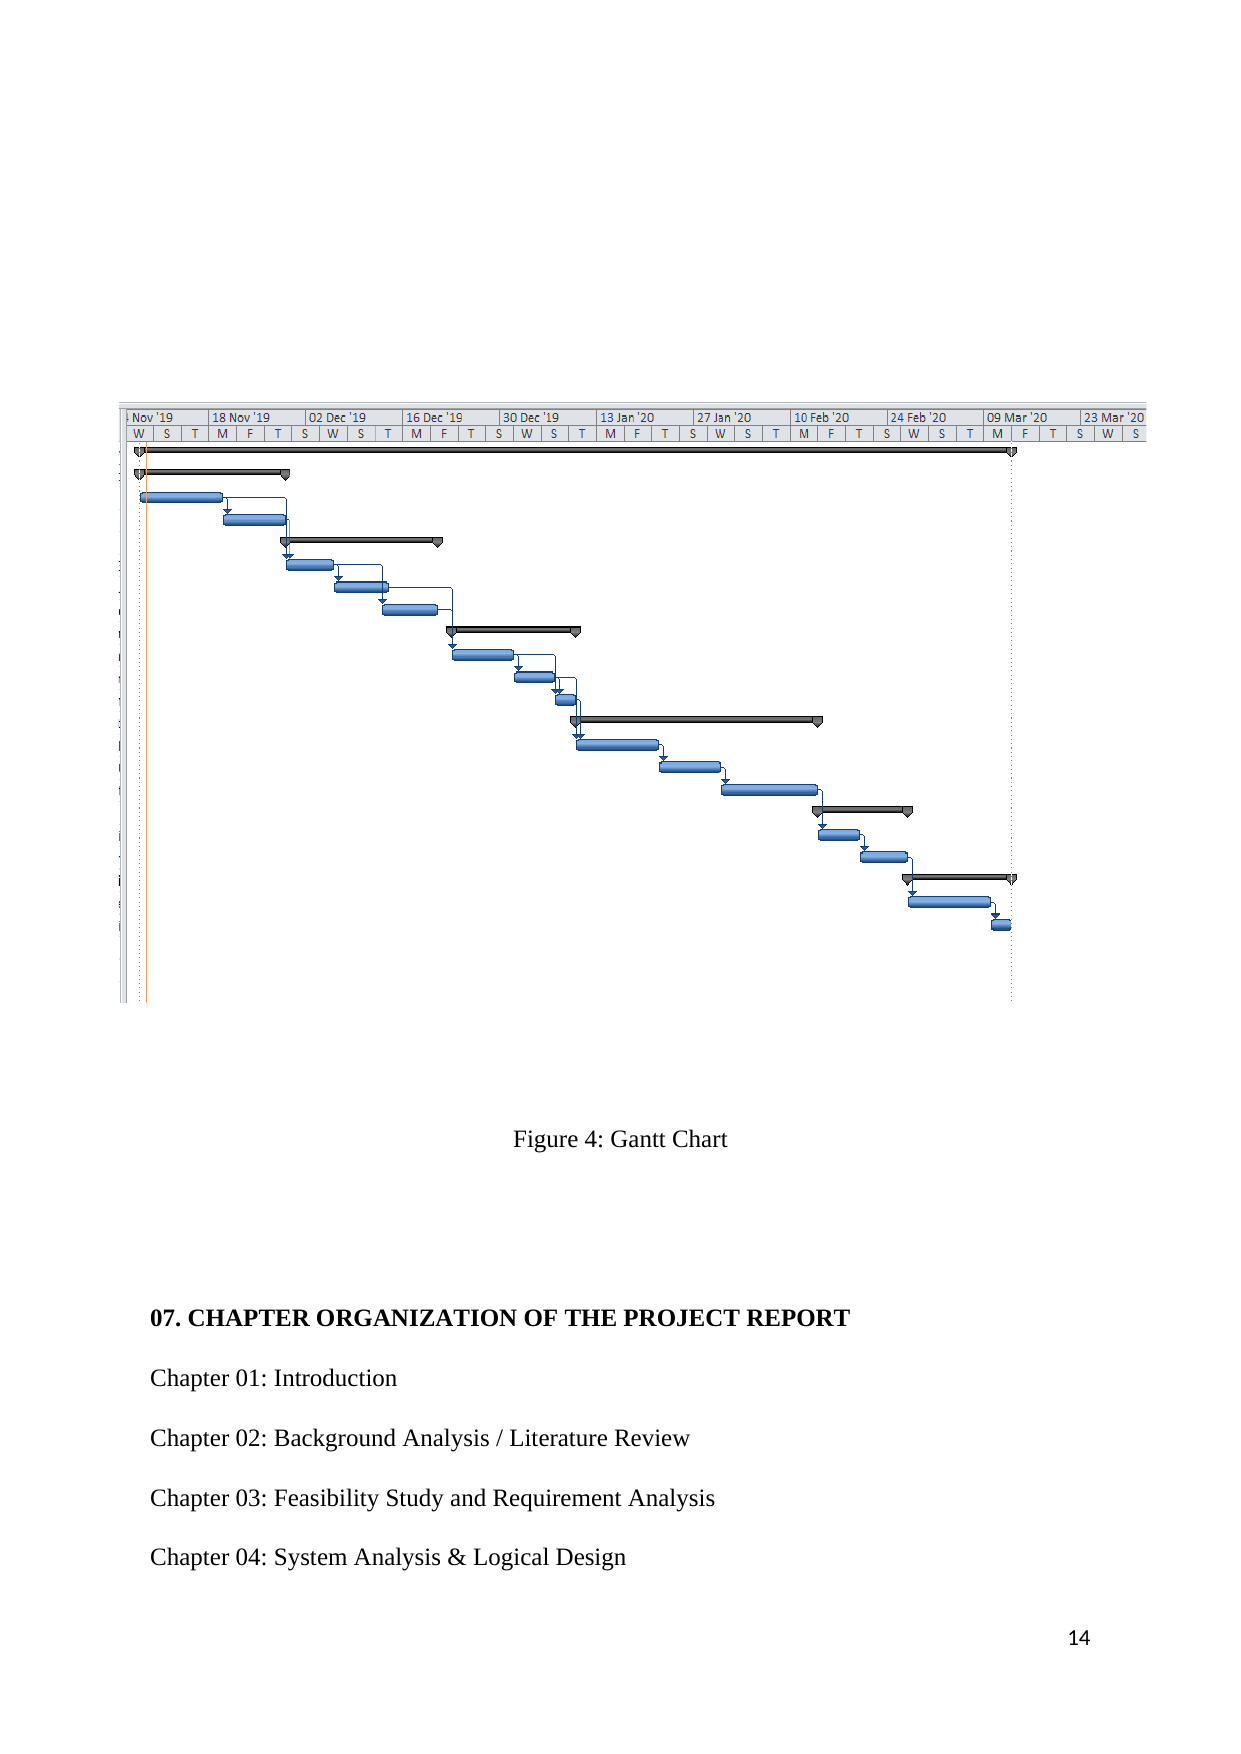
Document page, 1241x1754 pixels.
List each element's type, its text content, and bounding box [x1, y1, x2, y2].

text Chapter 03: Feasibility Study and Requirement Analysis [150, 1483, 1090, 1511]
picture [118, 401, 1145, 1002]
text Figure 4: Gantt Chart [150, 1124, 1090, 1153]
text Chapter 02: Background Analysis / Literature Review [150, 1423, 1090, 1452]
text Chapter 01: Introduction [150, 1363, 1090, 1392]
text Chapter 04: System Analysis & Logical Design [150, 1542, 1090, 1571]
text 07. CHAPTER ORGANIZATION OF THE PROJECT REPORT [150, 1303, 1090, 1332]
